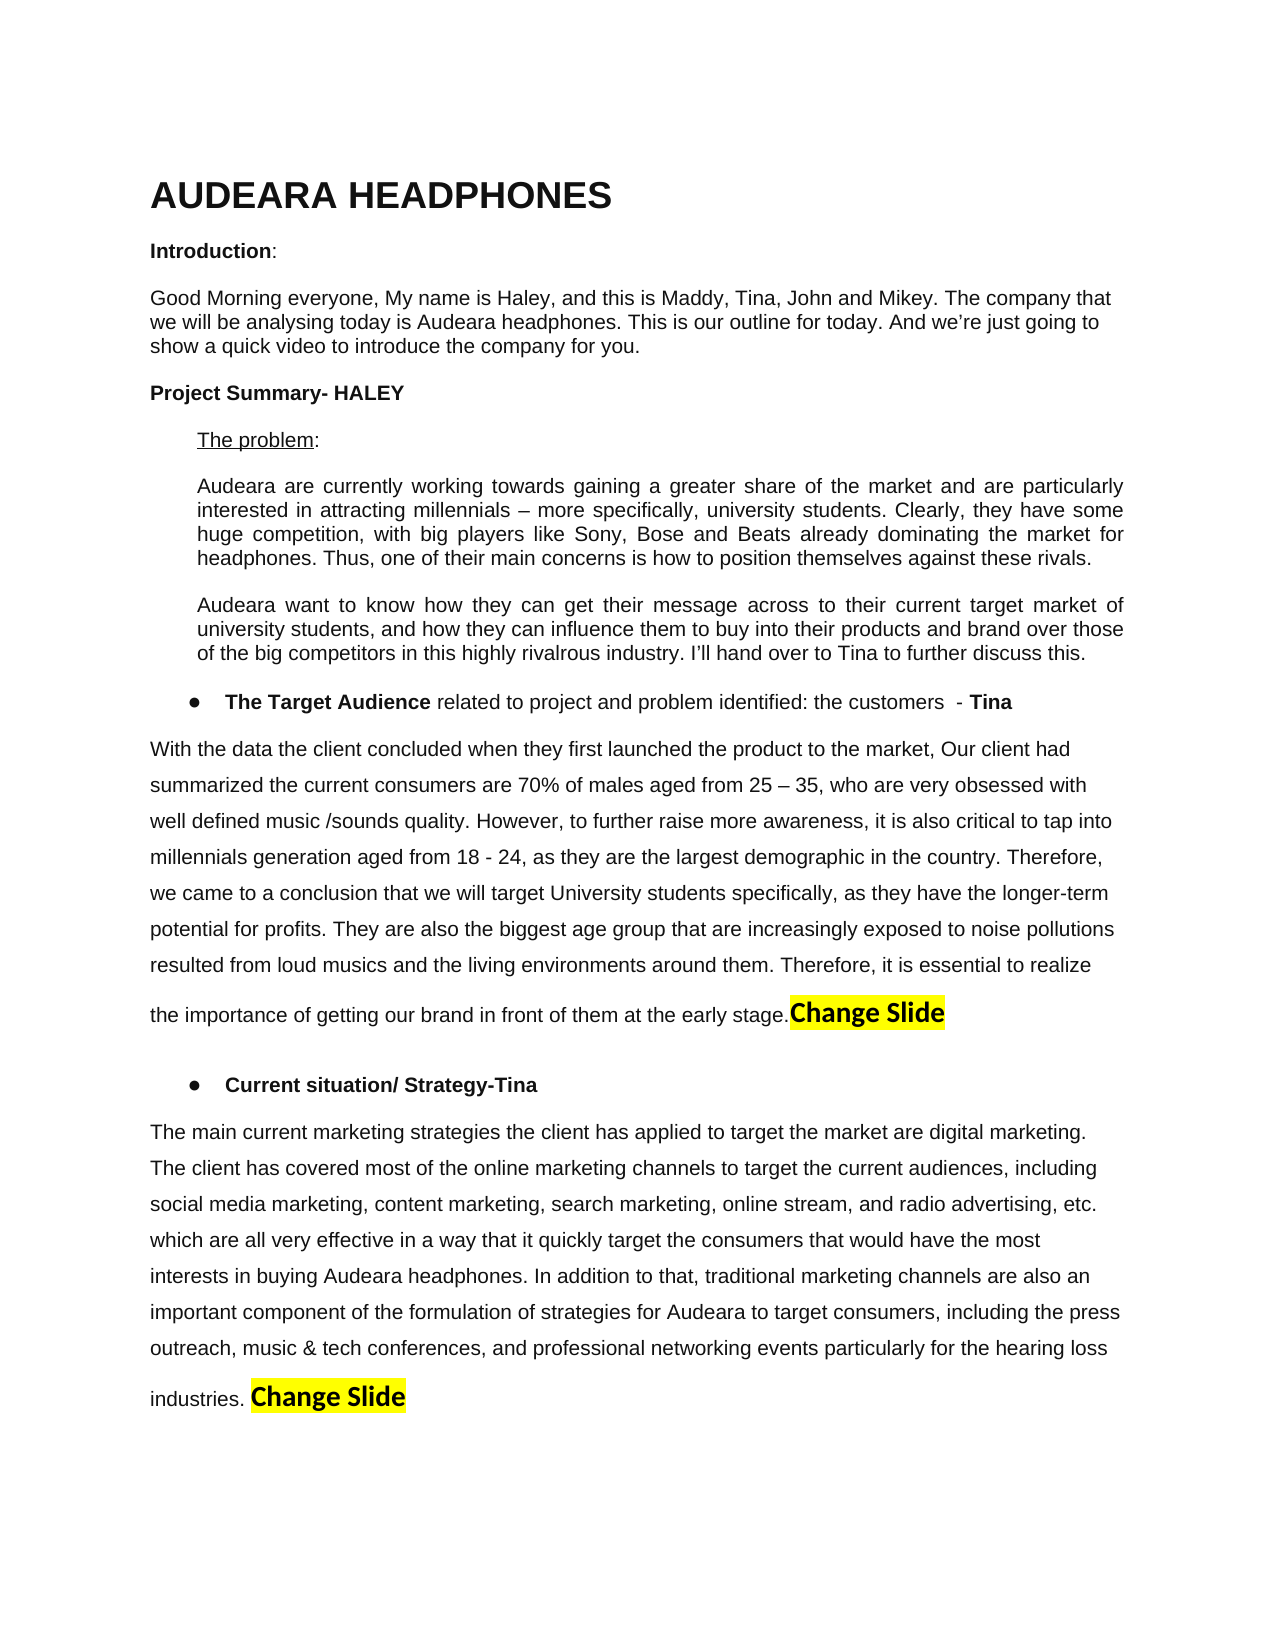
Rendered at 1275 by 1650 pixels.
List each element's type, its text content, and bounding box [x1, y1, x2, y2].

text Introduction: [150, 239, 1125, 263]
text The problem: [197, 427, 1125, 451]
text Project Summary- HALEY [150, 381, 1125, 404]
text The main current marketing strategies the client has applied to target the market are digital marketing. The client has covered most of the online marketing channels to target the current audiences, including social media marketing, content marketing, search marketing, online stream, and radio advertising, etc. which are all very effective in a way that it quickly target the consumers that would have the most interests in buying Audeara headphones. In addition to that, traditional marketing channels are also an important component of the formulation of strategies for Audeara to target consumers, including the press outreach, music & tech conferences, and professional networking events particularly for the hearing loss industries. Change Slide [150, 1120, 1125, 1413]
text Good Morning everyone, My name is Haley, and this is Maddy, Tina, John and Mikey. The company that we will be analysing today is Audeara headphones. This is our outline for today. And we’re just going to show a quick video to introduce the company for you. [150, 286, 1125, 358]
text Audeara want to know how they can get their message across to their current target market of university students, and how they can influence them to buy into their products and brand over those of the big competitors in this highly rivalrous industry. I’ll hand over to Tina to further discuss this. [197, 593, 1125, 665]
text With the data the client concluded when they first launched the product to the market, Our client had summarized the current consumers are 70% of males aged from 25 – 35, who are very obsessed with well defined music /sounds quality. However, to further raise more awareness, it is also critical to tap into millennials generation aged from 18 - 24, as they are the largest demographic in the country. Therefore, we came to a conclusion that we will target University students specifically, as they have the longer-term potential for profits. They are also the biggest age group that are increasingly exposed to noise pollutions resulted from loud musics and the living environments around them. Therefore, it is essential to realize the importance of getting our brand in front of them at the early stage.Change Slide [150, 737, 1125, 1030]
list Current situation/ Strategy-Tina [187, 1071, 1125, 1097]
text AUDEARA HEADPHONES [150, 173, 1125, 216]
list The Target Audience related to project and problem identified: the customers - Tina [187, 688, 1125, 714]
text Audeara are currently working towards gaining a greater share of the market and are particularly interested in attracting millennials – more specifically, university students. Clearly, they have some huge competition, with big players like Sony, Bose and Beats already dominating the market for headphones. Thus, one of their main concerns is how to position themselves against these rivals. [197, 474, 1125, 570]
